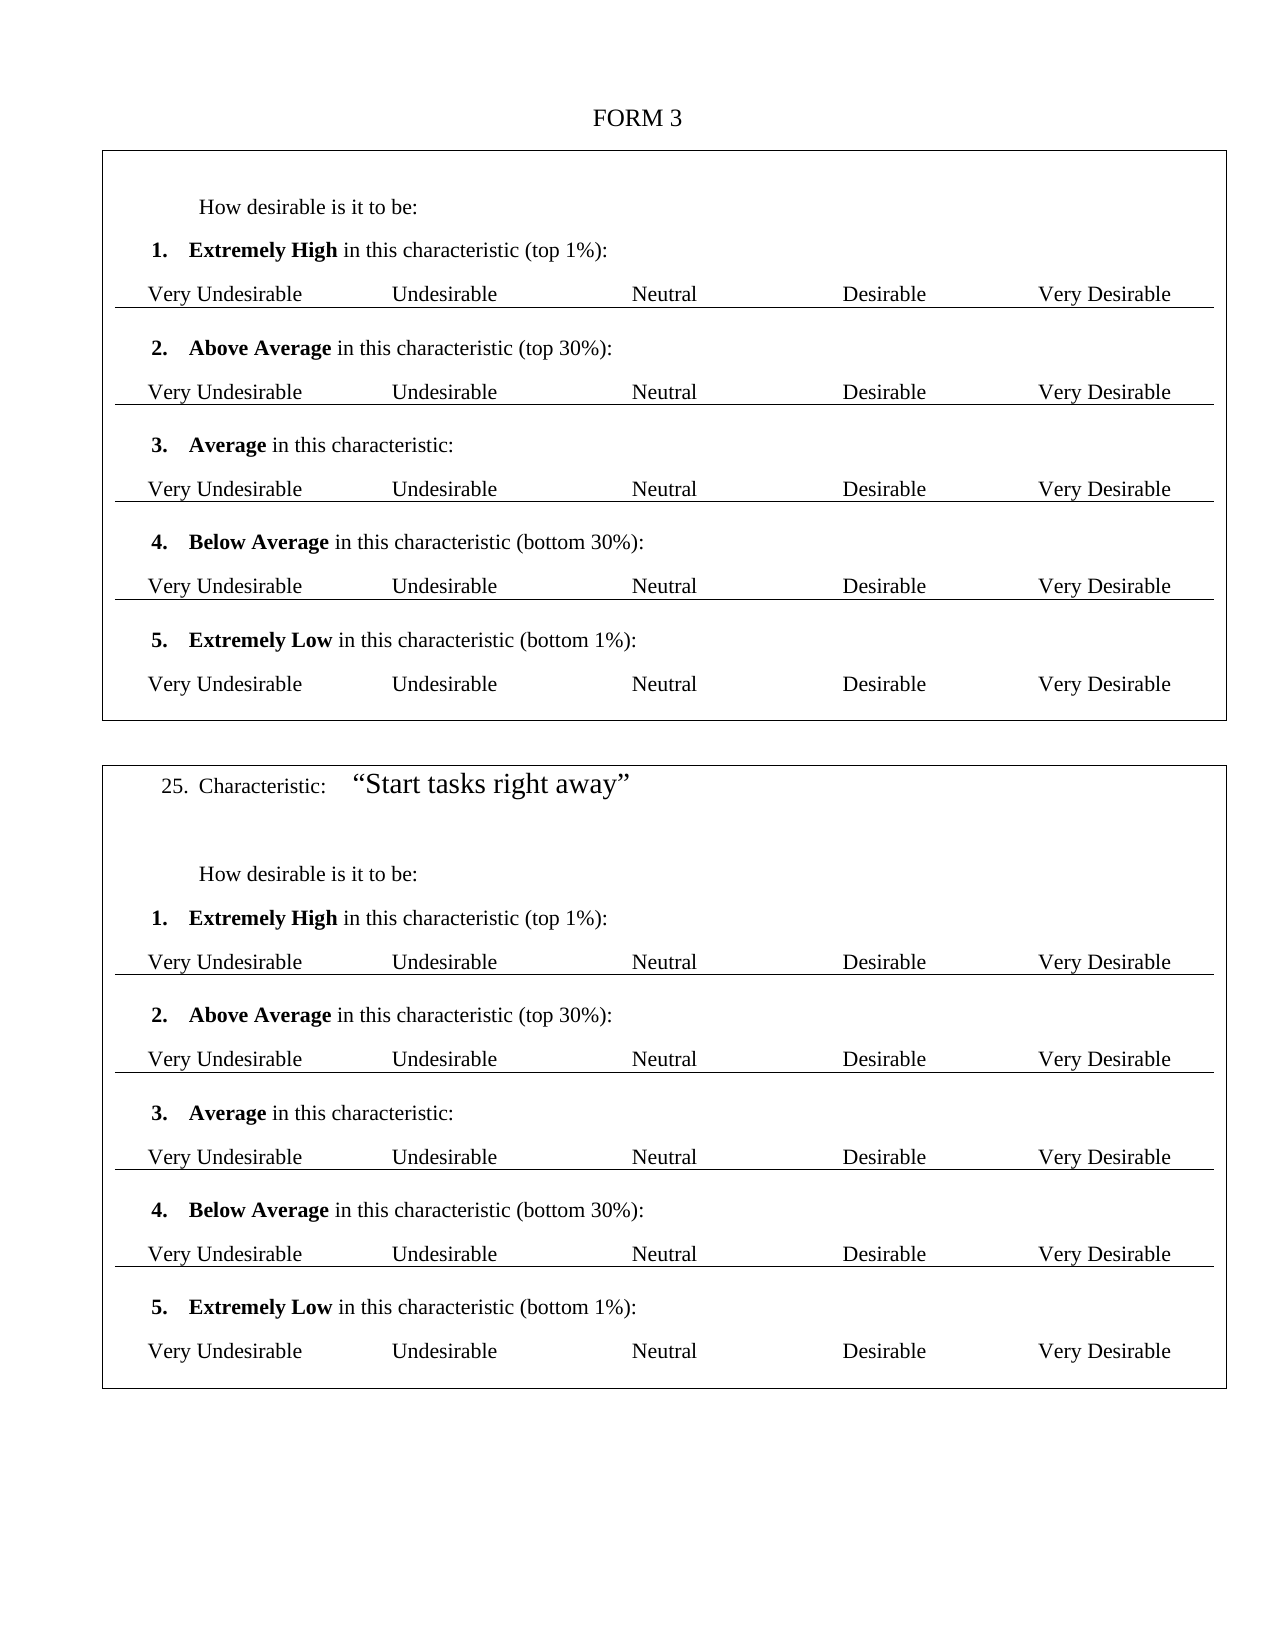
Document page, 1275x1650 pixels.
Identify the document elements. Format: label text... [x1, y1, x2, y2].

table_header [103, 151, 1226, 720]
table_header Characteristic: “Start tasks right away” How desirable is it to be: Extremely High in this characteristic (top 1%): Above Average in this characteristic (top 30%): Average in this characteristic: Below Average in this characteristic (bottom 30%): Extremely Low in this characteristic (bottom 1%): [103, 766, 1226, 1387]
